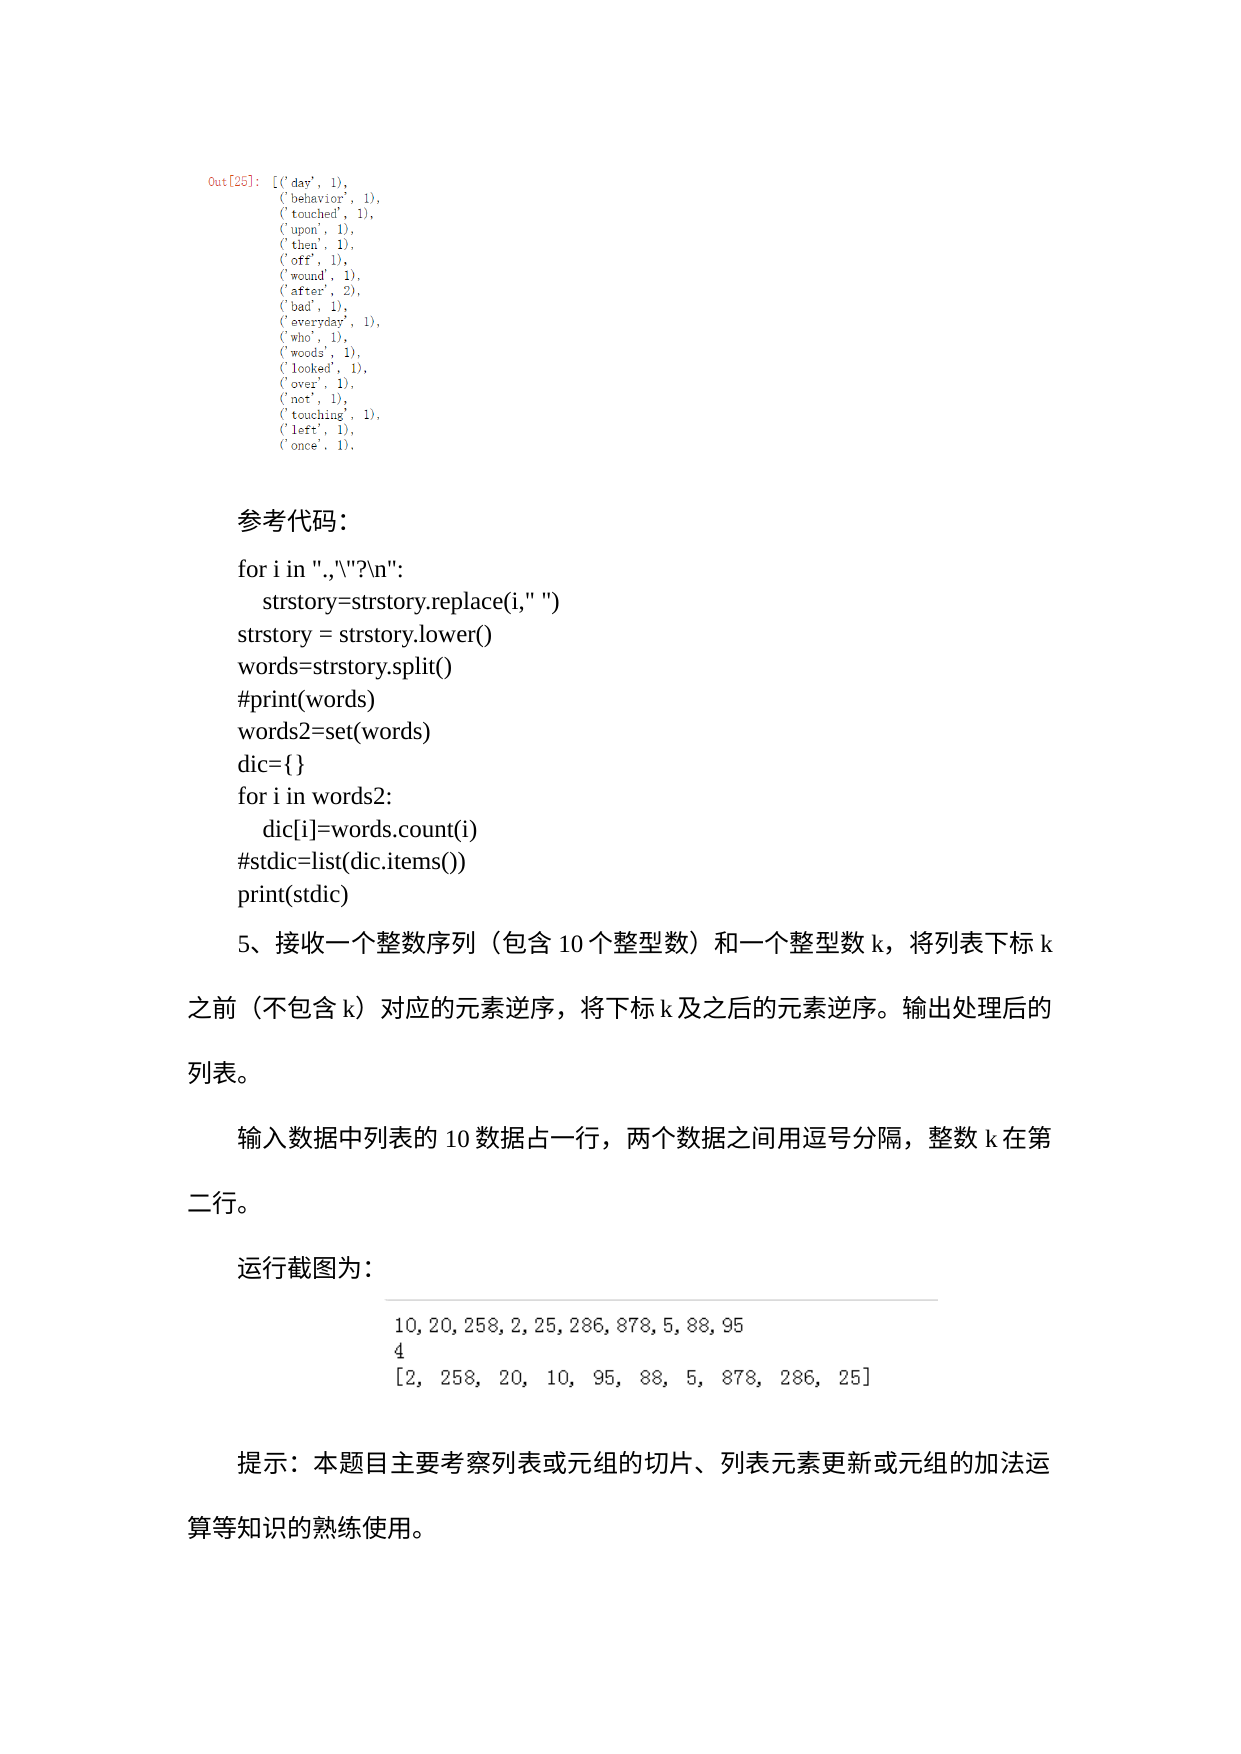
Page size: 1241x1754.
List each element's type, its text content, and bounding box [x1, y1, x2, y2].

text words2=set(words) [187, 714, 1053, 747]
text words=strstory.split() [187, 649, 1053, 682]
picture [195, 170, 544, 450]
text dic={} [187, 747, 1053, 779]
text #stdic=list(dic.items()) [187, 844, 1053, 877]
text dic[i]=words.count(i) [187, 812, 1053, 844]
text for i in words2: [187, 779, 1053, 812]
text 运行截图为： [187, 1234, 1053, 1299]
text 输入数据中列表的10数据占一行，两个数据之间用逗号分隔，整数k在第二行。 [187, 1104, 1053, 1234]
text 参考代码： [187, 487, 1053, 552]
text 提示：本题目主要考察列表或元组的切片、列表元素更新或元组的加法运算等知识的熟练使用。 [187, 1429, 1053, 1559]
text strstory=strstory.replace(i," ") [187, 584, 1053, 617]
text #print(words) [187, 682, 1053, 714]
text 5、接收一个整数序列（包含10个整型数）和一个整型数k，将列表下标k之前（不包含k）对应的元素逆序，将下标k及之后的元素逆序。输出处理后的列表。 [187, 909, 1053, 1104]
text for i in ".,'\"?\n": [187, 552, 1053, 584]
text print(stdic) [187, 877, 1053, 909]
text strstory = strstory.lower() [187, 617, 1053, 649]
picture [231, 1299, 938, 1399]
